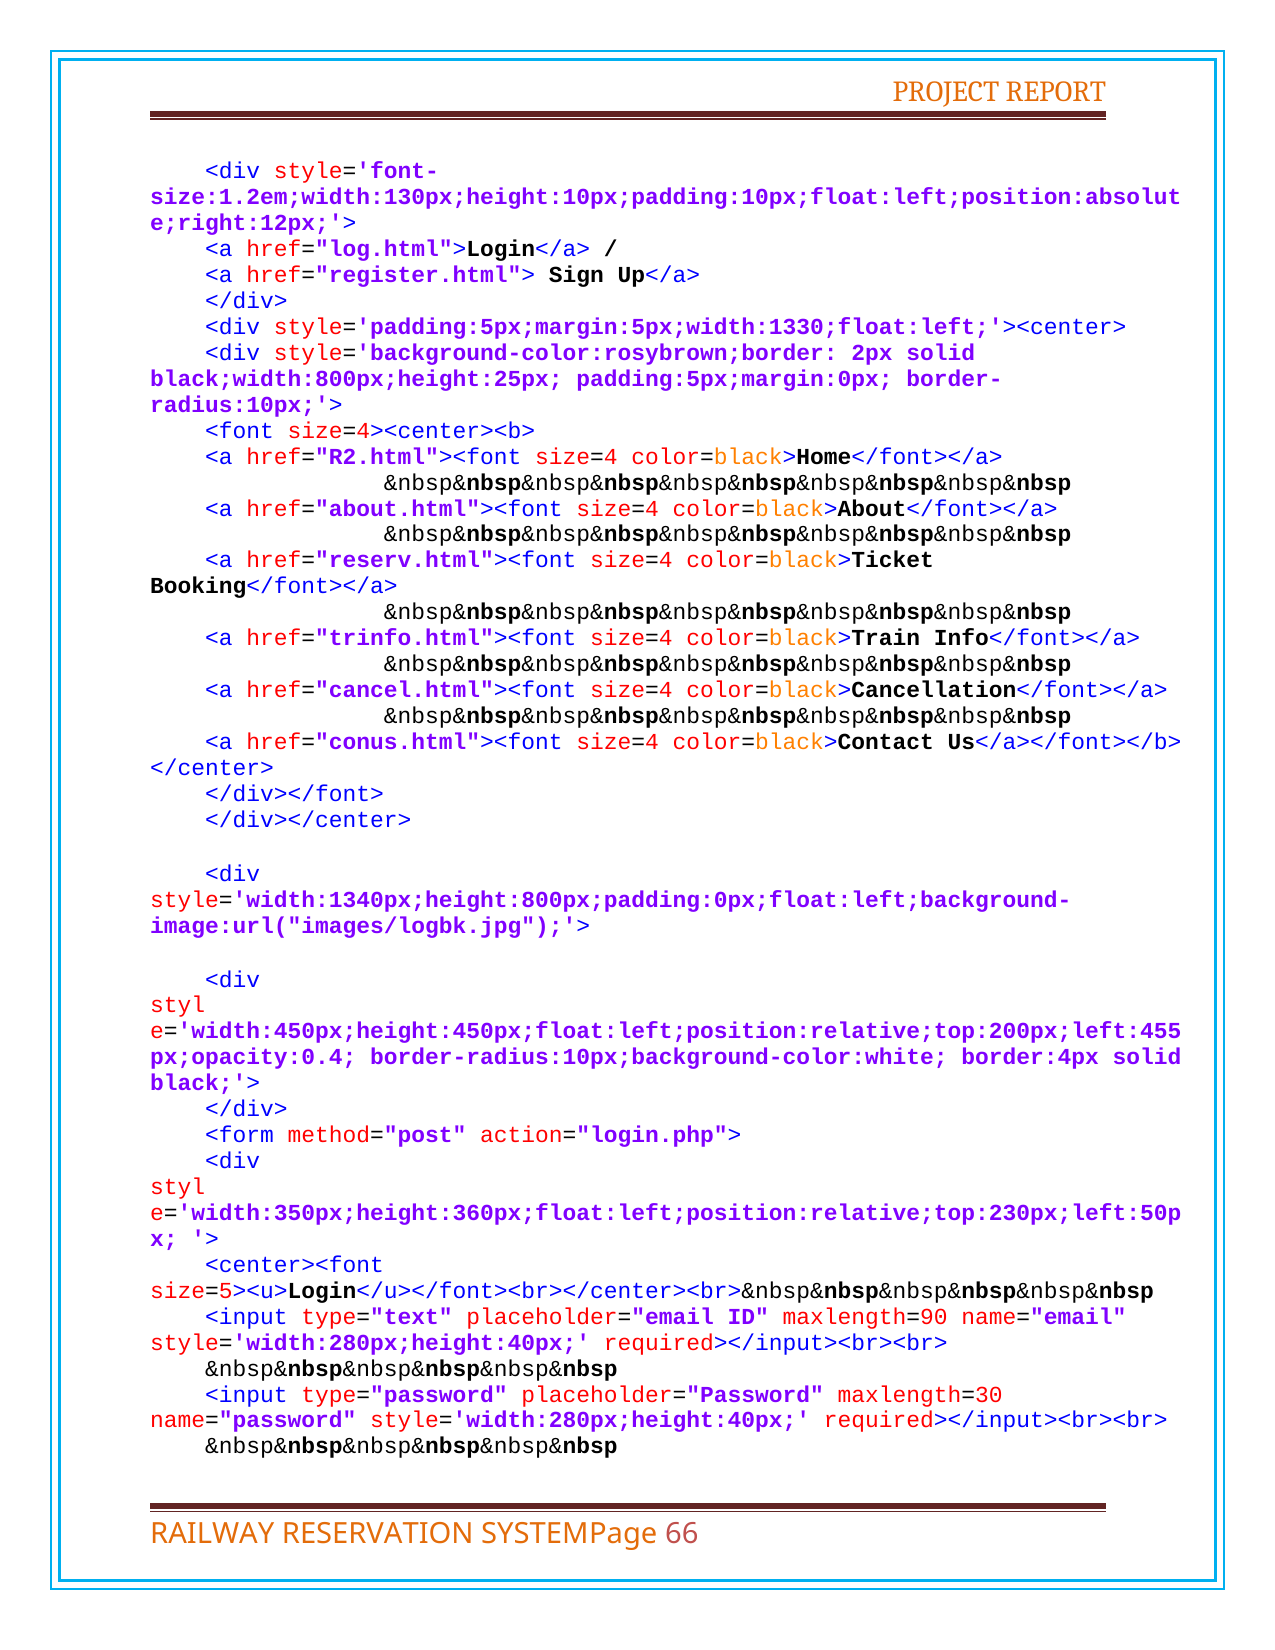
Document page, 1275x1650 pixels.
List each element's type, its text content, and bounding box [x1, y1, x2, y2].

text <input type="password" placeholder="Password" maxlength=30 name="password" style='width:280px;height:40px;' required></input><br><br> [150, 1383, 1181, 1435]
text <center><font size=5><u>Login</u></font><br></center><br>&nbsp&nbsp&nbsp&nbsp&nbsp&nbsp [150, 1253, 1181, 1305]
text <form method="post" action="login.php"> [150, 1123, 1181, 1149]
text <a href="conus.html"><font size=4 color=black>Contact Us</a></font></b> </center> [150, 730, 1181, 782]
text <font size=4><center><b> [150, 419, 1181, 445]
text <a href="about.html"><font size=4 color=black>About</font></a> [150, 497, 1181, 523]
text </div></font> [150, 782, 1181, 808]
text &nbsp&nbsp&nbsp&nbsp&nbsp&nbsp&nbsp&nbsp&nbsp&nbsp [150, 471, 1181, 497]
text <a href="R2.html"><font size=4 color=black>Home</font></a> [150, 445, 1181, 471]
text </div></center> [150, 808, 1181, 834]
text &nbsp&nbsp&nbsp&nbsp&nbsp&nbsp&nbsp&nbsp&nbsp&nbsp [150, 601, 1181, 627]
text <input type="text" placeholder="email ID" maxlength=90 name="email" style='width:280px;height:40px;' required></input><br><br> [150, 1305, 1181, 1357]
text <div style='font-size:1.2em;width:130px;height:10px;padding:10px;float:left;position:absolute;right:12px;'> [150, 160, 1181, 237]
text </div> [150, 289, 1181, 315]
text </div> [150, 1098, 1181, 1123]
text &nbsp&nbsp&nbsp&nbsp&nbsp&nbsp&nbsp&nbsp&nbsp&nbsp [150, 523, 1181, 549]
text <a href="register.html"> Sign Up</a> [150, 263, 1181, 289]
text <div style='width:450px;height:450px;float:left;position:relative;top:200px;left:455px;opacity:0.4; border-radius:10px;background-color:white; border:4px solid black;'> [150, 968, 1181, 1098]
text <div style='width:1340px;height:800px;padding:0px;float:left;background-image:url("images/logbk.jpg");'> [150, 862, 1181, 940]
text <div style='padding:5px;margin:5px;width:1330;float:left;'><center> [150, 315, 1181, 341]
text &nbsp&nbsp&nbsp&nbsp&nbsp&nbsp&nbsp&nbsp&nbsp&nbsp [150, 704, 1181, 730]
text &nbsp&nbsp&nbsp&nbsp&nbsp&nbsp [150, 1357, 1181, 1383]
text &nbsp&nbsp&nbsp&nbsp&nbsp&nbsp&nbsp&nbsp&nbsp&nbsp [150, 652, 1181, 678]
text &nbsp&nbsp&nbsp&nbsp&nbsp&nbsp [150, 1435, 1181, 1461]
text <div style='background-color:rosybrown;border: 2px solid black;width:800px;height:25px; padding:5px;margin:0px; border-radius:10px;'> [150, 341, 1181, 419]
text <a href="cancel.html"><font size=4 color=black>Cancellation</font></a> [150, 678, 1181, 704]
text <a href="reserv.html"><font size=4 color=black>Ticket Booking</font></a> [150, 549, 1181, 601]
text <div style='width:350px;height:360px;float:left;position:relative;top:230px;left:50px; '> [150, 1149, 1181, 1253]
text <a href="trinfo.html"><font size=4 color=black>Train Info</font></a> [150, 627, 1181, 652]
text <a href="log.html">Login</a> / [150, 237, 1181, 263]
